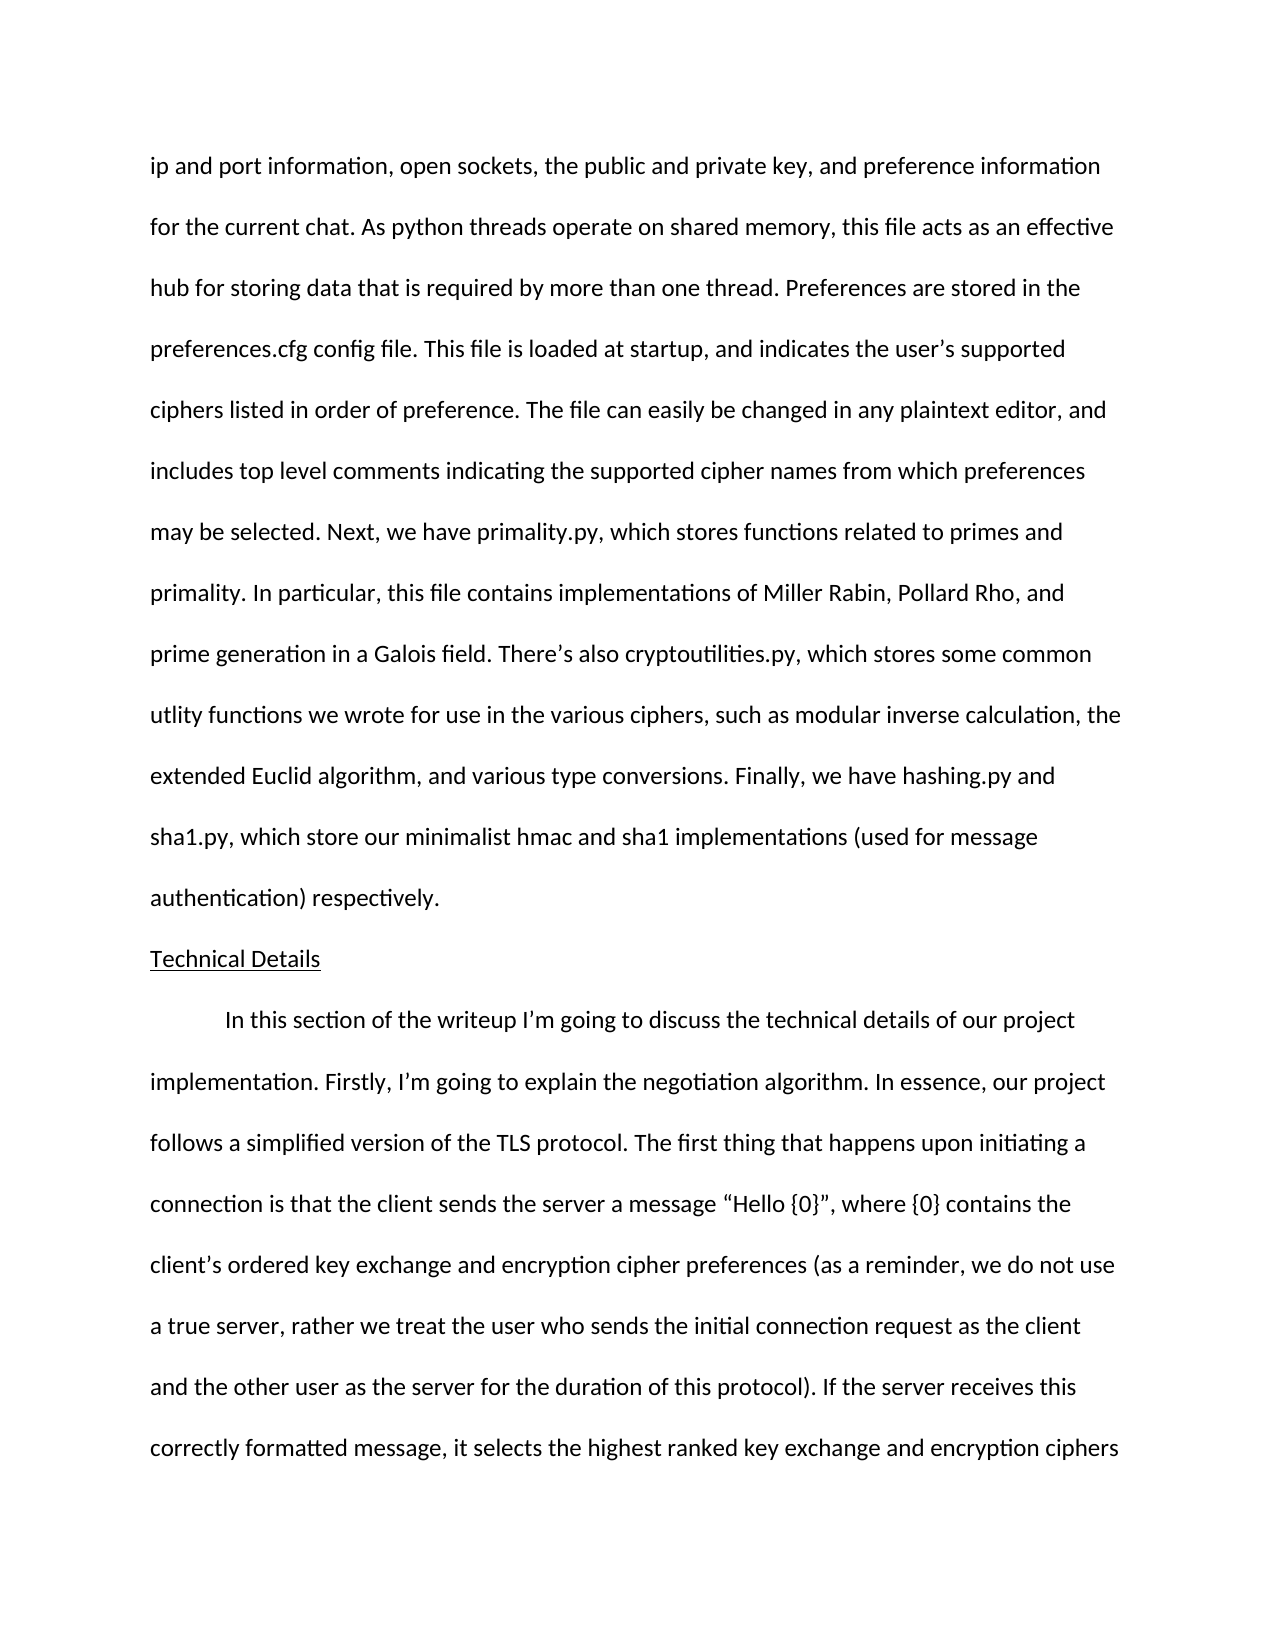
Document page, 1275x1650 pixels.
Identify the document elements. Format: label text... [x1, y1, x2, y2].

text Technical Details [150, 943, 1125, 974]
